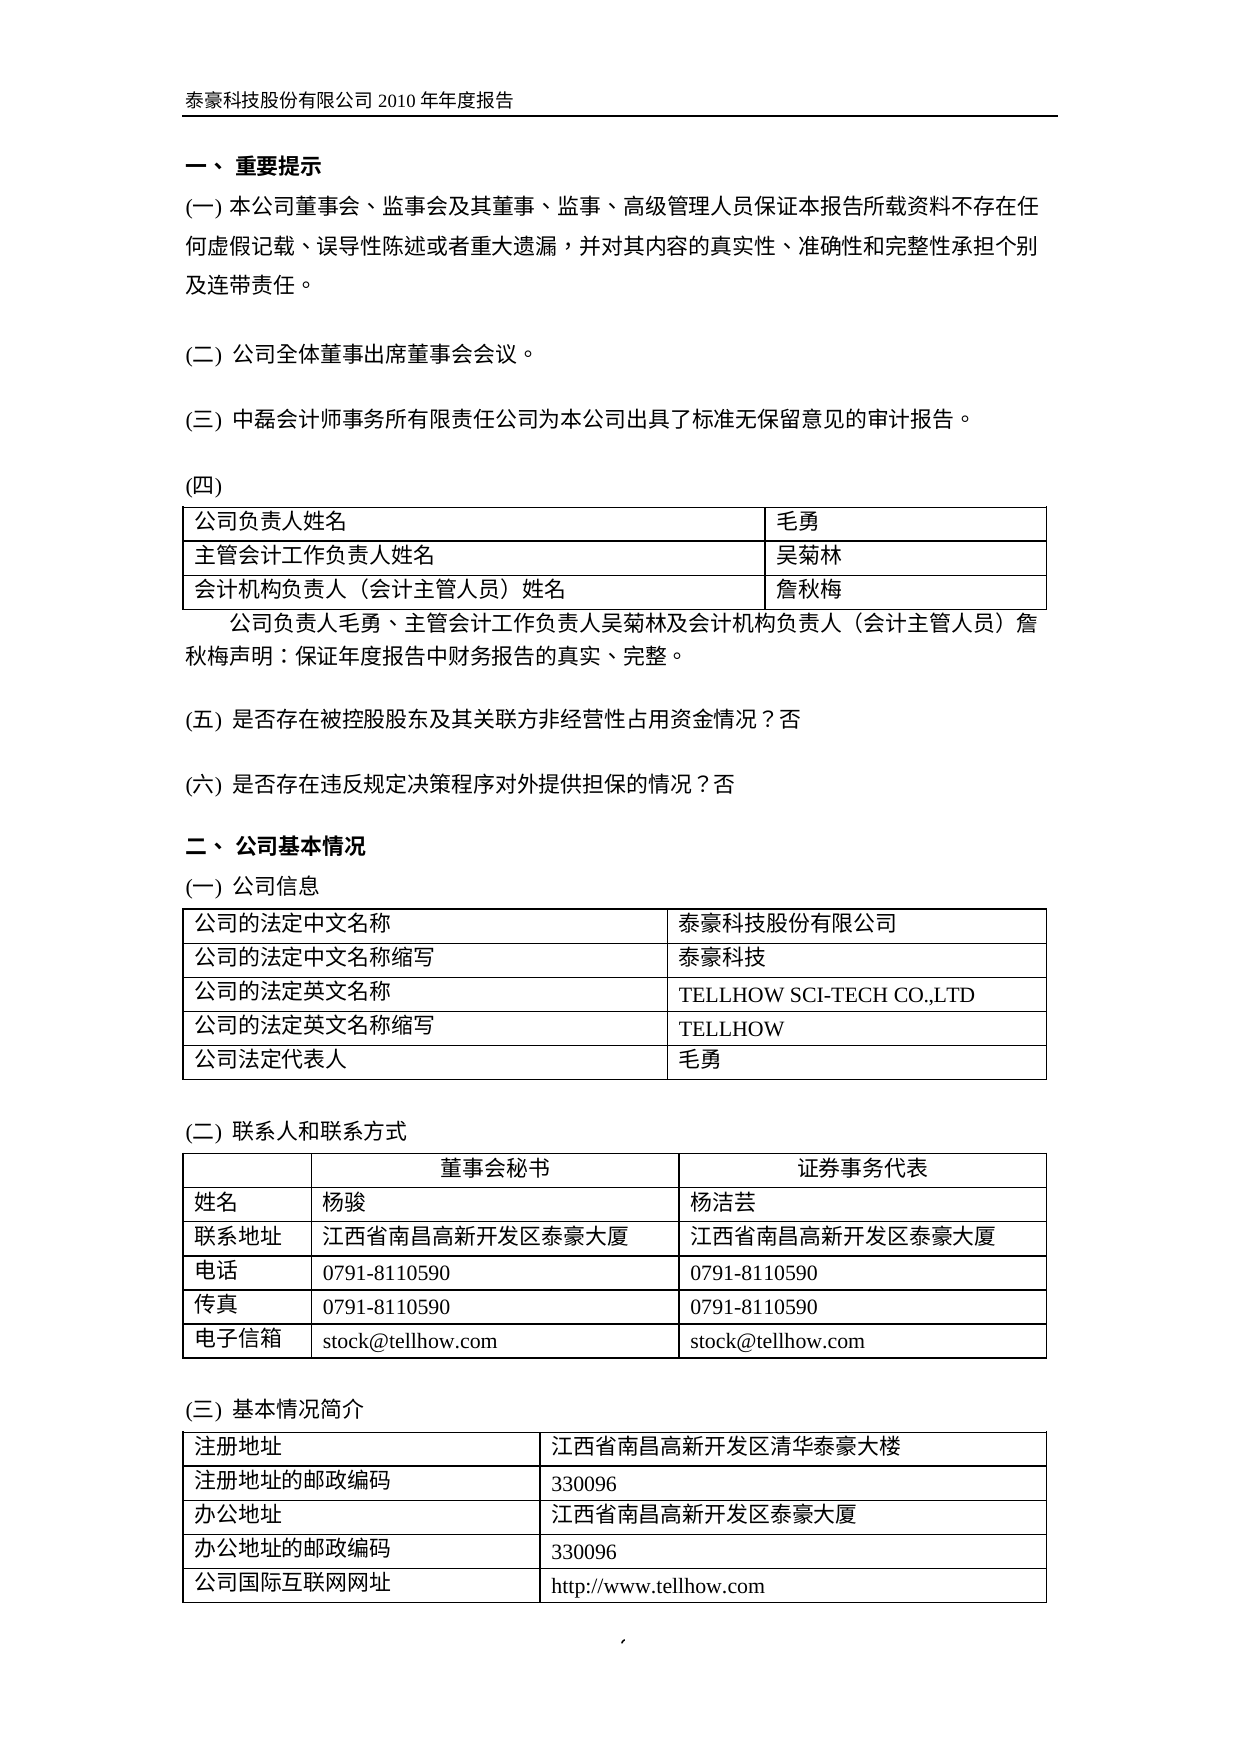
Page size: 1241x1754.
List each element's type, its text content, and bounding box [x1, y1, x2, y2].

table_cell 詹秋梅 [766, 576, 1046, 609]
table_header 证券事务代表 [680, 1154, 1046, 1187]
table_cell 传真 [184, 1291, 311, 1323]
table_cell 0791-8110590 [312, 1257, 678, 1289]
table_cell 办公地址 [184, 1501, 539, 1533]
text 秋梅声明：保证年度报告中财务报告的真实、完整。 [185, 641, 1056, 671]
table_cell 公司的法定中文名称缩写 [184, 944, 667, 976]
table_cell 公司国际互联网网址 [184, 1569, 539, 1602]
text (三) 中磊会计师事务所有限责任公司为本公司出具了标准无保留意见的审计报告。 [185, 404, 1069, 434]
table_cell 注册地址的邮政编码 [184, 1467, 539, 1499]
table_cell 330096 [541, 1535, 1046, 1568]
table_header [184, 1154, 311, 1187]
table_cell 泰豪科技 [668, 944, 1046, 976]
table_cell TELLHOW SCI-TECH CO.,LTD [668, 978, 1046, 1011]
table_cell 江西省南昌高新开发区泰豪大厦 [680, 1222, 1046, 1255]
table_header 董事会秘书 [312, 1154, 678, 1187]
table_cell 会计机构负责人（会计主管人员）姓名 [184, 576, 764, 609]
table_cell 电话 [184, 1257, 311, 1289]
table_cell 330096 [541, 1467, 1046, 1499]
table_cell 0791-8110590 [680, 1257, 1046, 1289]
table_cell http://www.tellhow.com [541, 1569, 1046, 1602]
table_cell 办公地址的邮政编码 [184, 1535, 539, 1568]
table_header 注册地址 [184, 1433, 539, 1465]
table_cell 杨洁芸 [680, 1188, 1046, 1221]
text (二) 公司全体董事出席董事会会议。 [185, 339, 1069, 369]
table_cell 杨骏 [312, 1188, 678, 1221]
table_cell 江西省南昌高新开发区泰豪大厦 [312, 1222, 678, 1255]
table_cell 主管会计工作负责人姓名 [184, 542, 764, 574]
table_cell 0791-8110590 [312, 1291, 678, 1323]
text (二) 联系人和联系方式 [185, 1116, 1056, 1145]
table_cell 电子信箱 [184, 1325, 311, 1357]
table_header 毛勇 [766, 508, 1046, 540]
table_header 公司的法定中文名称 [184, 910, 667, 942]
text (一) 本公司董事会、监事会及其董事、监事、高级管理人员保证本报告所载资料不存在任 何虚假记载、误导性陈述或者重大遗漏，并对其内容的真实性、准确性和完整性承担个别 及连带责任。 [185, 191, 1039, 300]
table_cell stock@tellhow.com [680, 1325, 1046, 1357]
table_header 江西省南昌高新开发区清华泰豪大楼 [541, 1433, 1046, 1465]
text (四) [185, 469, 1069, 499]
subtitle 一、 重要提示 [185, 151, 1069, 181]
table_header 泰豪科技股份有限公司 [668, 910, 1046, 942]
table_cell 0791-8110590 [680, 1291, 1046, 1323]
text (五) 是否存在被控股股东及其关联方非经营性占用资金情况？否 [185, 704, 1056, 734]
text (三) 基本情况简介 [185, 1394, 1056, 1424]
table_cell 公司的法定英文名称 [184, 978, 667, 1011]
table_cell TELLHOW [668, 1012, 1046, 1044]
table_cell 公司法定代表人 [184, 1046, 667, 1079]
text (六) 是否存在违反规定决策程序对外提供担保的情况？否 二、 公司基本情况 [185, 736, 738, 861]
text (一) 公司信息 [185, 871, 1056, 901]
table_cell 姓名 [184, 1188, 311, 1221]
table_cell 江西省南昌高新开发区泰豪大厦 [541, 1501, 1046, 1533]
table_cell 吴菊林 [766, 542, 1046, 574]
text 公司负责人毛勇、主管会计工作负责人吴菊林及会计机构负责人（会计主管人员）詹 [229, 610, 1056, 637]
table_cell stock@tellhow.com [312, 1325, 678, 1357]
table_cell 公司的法定英文名称缩写 [184, 1012, 667, 1044]
table_cell 联系地址 [184, 1222, 311, 1255]
table_header 公司负责人姓名 [184, 508, 764, 540]
table_cell 毛勇 [668, 1046, 1046, 1079]
